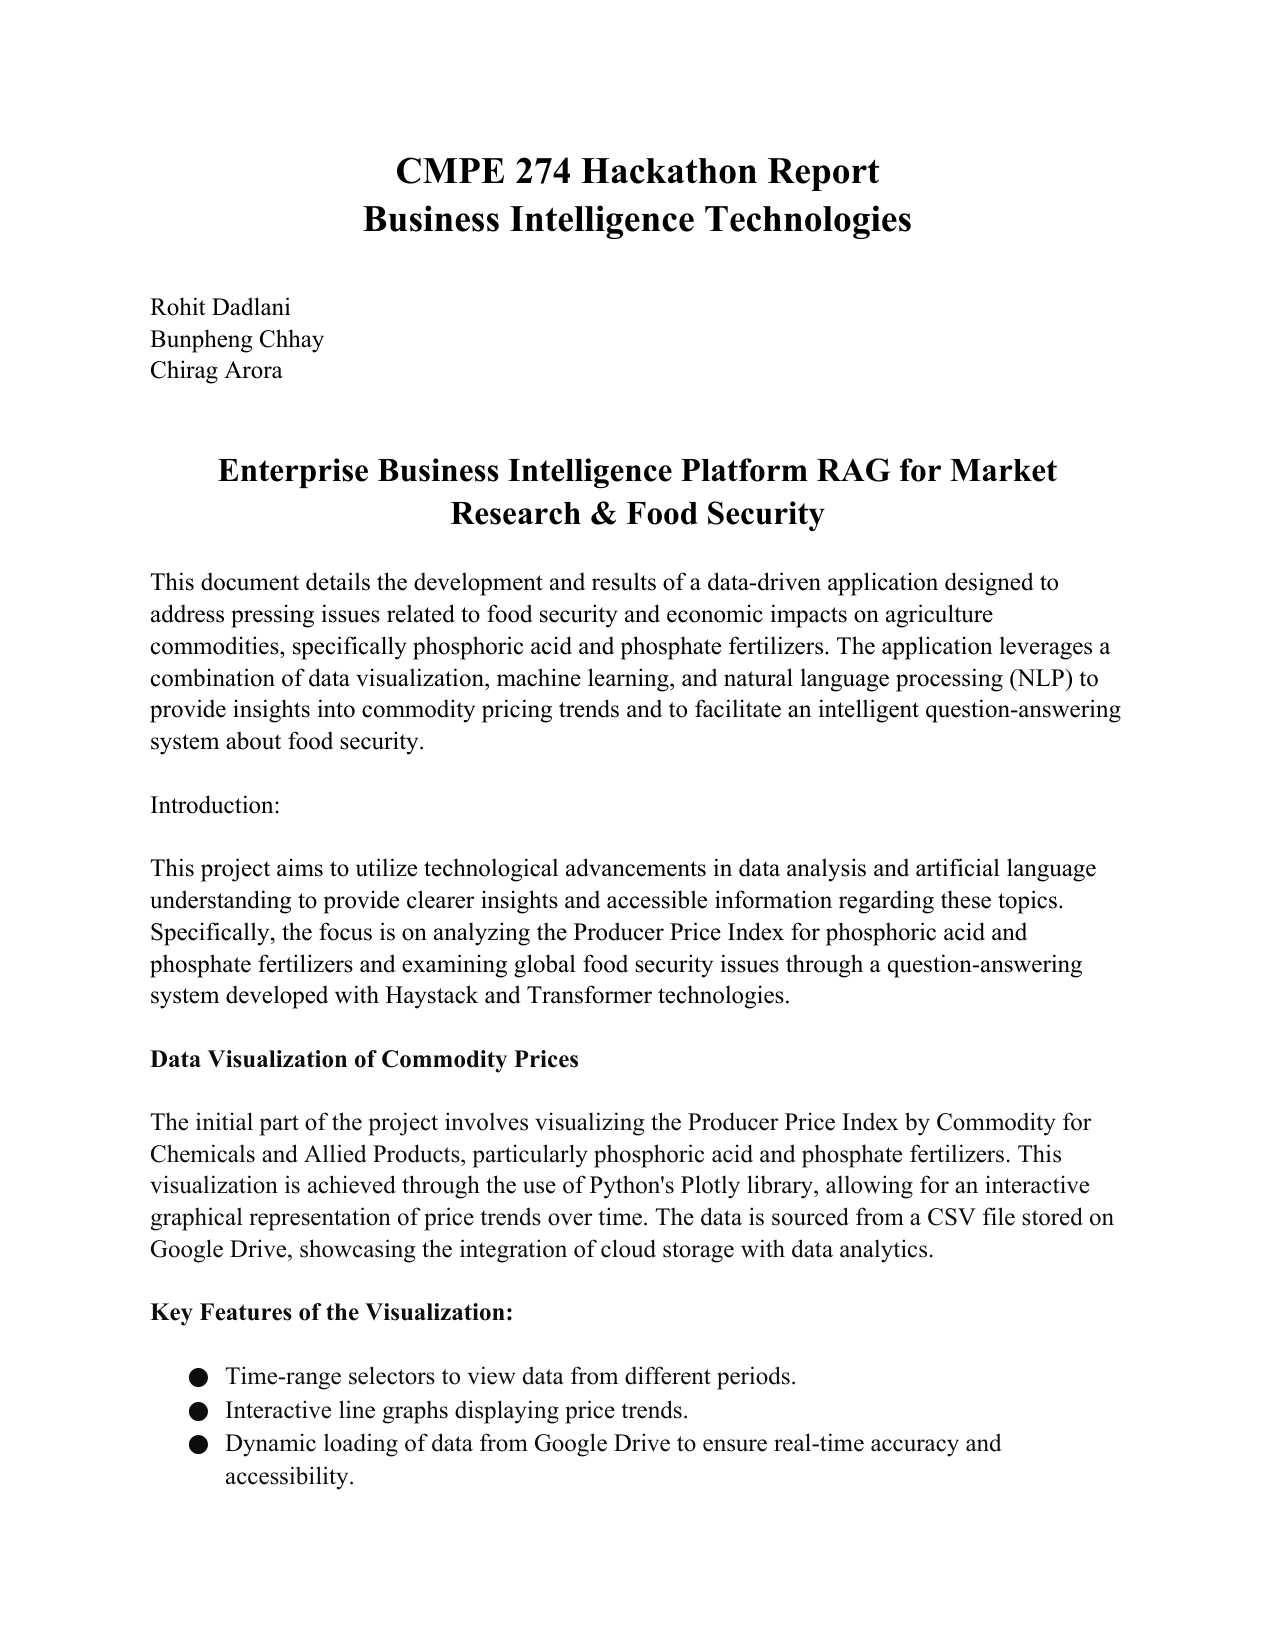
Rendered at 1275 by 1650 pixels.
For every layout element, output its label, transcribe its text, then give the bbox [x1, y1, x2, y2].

text Introduction: [150, 791, 1125, 819]
text Data Visualization of Commodity Prices [150, 1045, 1125, 1073]
text Key Features of the Visualization: [150, 1298, 1125, 1326]
text The initial part of the project involves visualizing the Producer Price Index by Commodity for Chemicals and Allied Products, particularly phosphoric acid and phosphate fertilizers. This visualization is achieved through the use of Python's Plotly library, allowing for an interactive graphical representation of price trends over time. The data is sourced from a CSV file stored on Google Drive, showcasing the integration of cloud storage with data analytics. [150, 1108, 1125, 1263]
text Chirag Arora [150, 357, 1125, 384]
list Interactive line graphs displaying price trends. [187, 1395, 1125, 1424]
text Enterprise Business Intelligence Platform RAG for Market Research & Food Security [150, 452, 1125, 531]
list Time-range selectors to view data from different periods. [187, 1361, 1125, 1391]
text Rohit Dadlani [150, 293, 1125, 321]
text Bunpheng Chhay [150, 325, 1125, 353]
text This project aims to utilize technological advancements in data analysis and artificial language understanding to provide clearer insights and accessible information regarding these topics. Specifically, the focus is on analyzing the Producer Price Index for phosphoric acid and phosphate fertilizers and examining global food security issues through a question-answering system developed with Haystack and Transformer technologies. [150, 854, 1125, 1009]
text CMPE 274 Hackathon Report Business Intelligence Technologies [150, 150, 1125, 239]
list Dynamic loading of data from Google Drive to ensure real-time accuracy and accessibility. [187, 1428, 1125, 1489]
text This document details the development and results of a data-driven application designed to address pressing issues related to food security and economic impacts on agriculture commodities, specifically phosphoric acid and phosphate fertilizers. The application leverages a combination of data visualization, machine learning, and natural language processing (NLP) to provide insights into commodity pricing trends and to facilitate an intelligent question-answering system about food security. [150, 537, 1125, 755]
